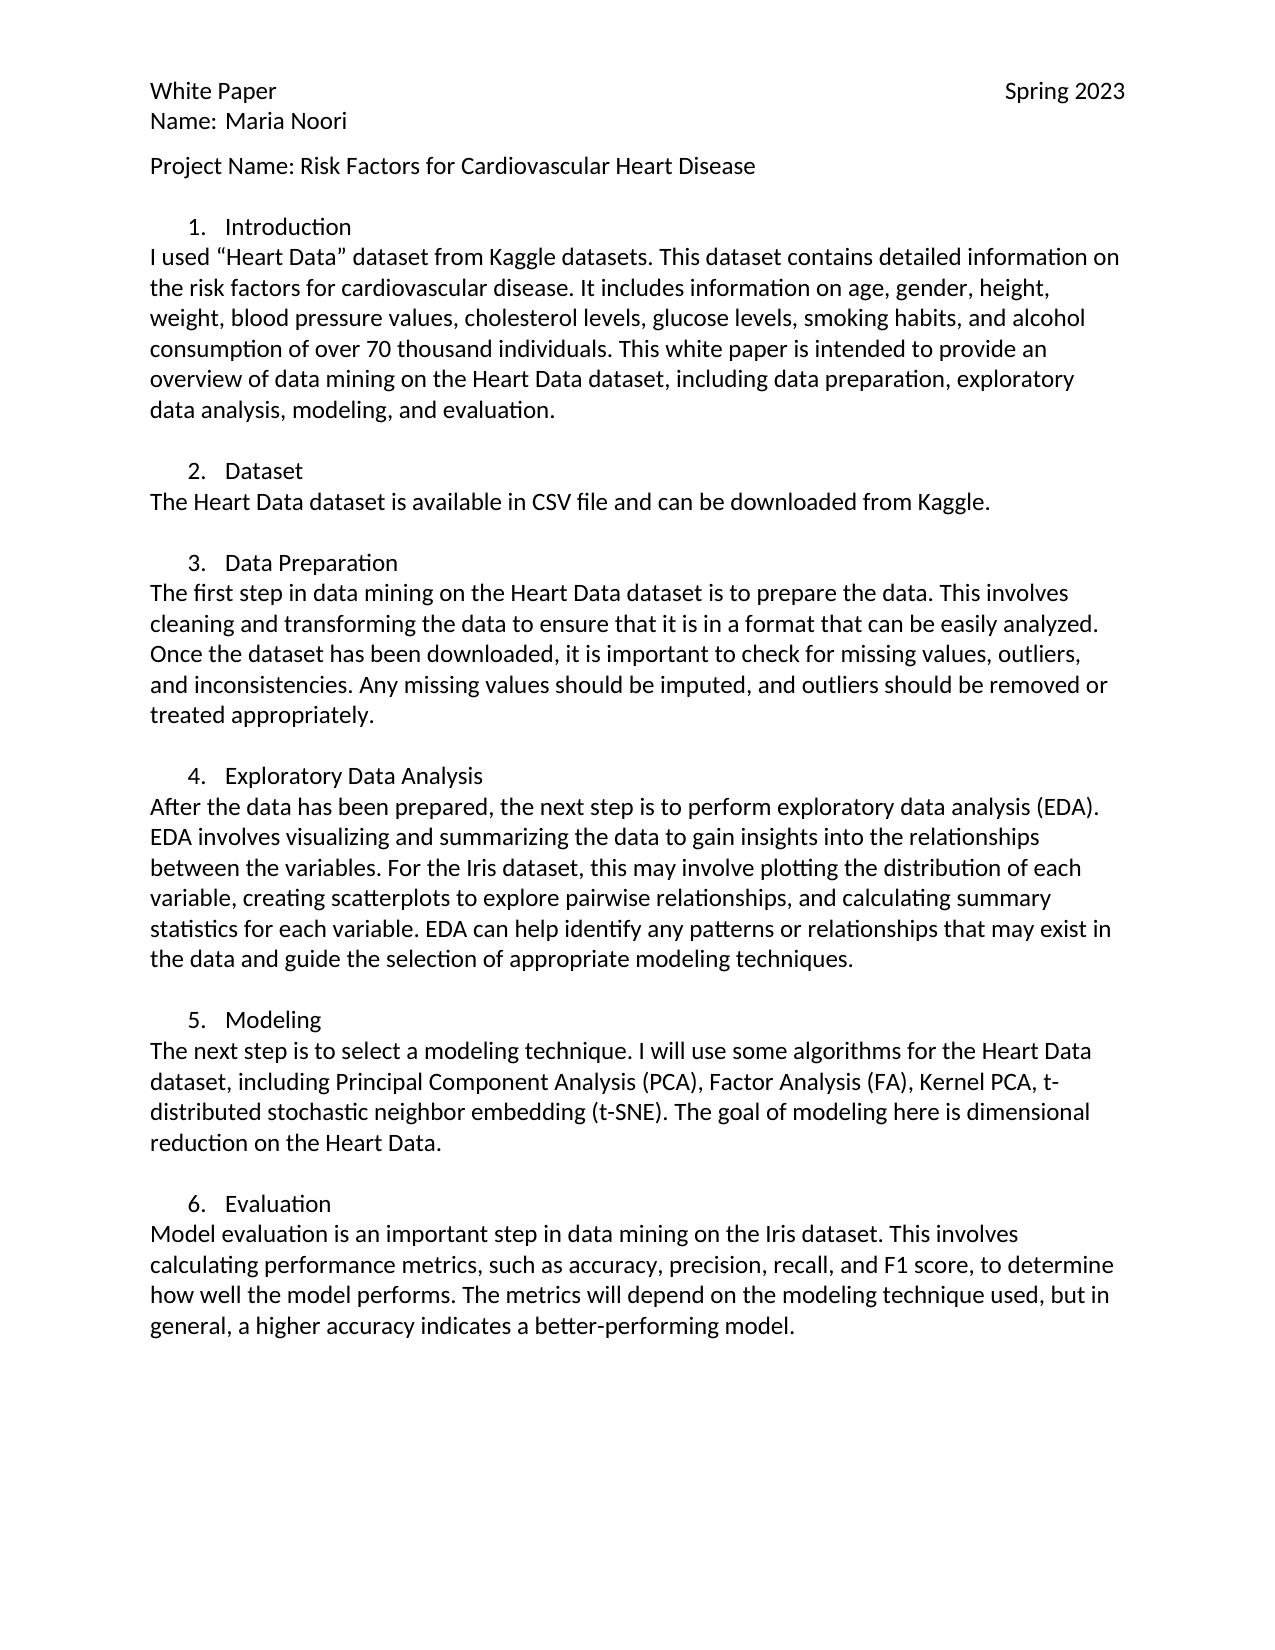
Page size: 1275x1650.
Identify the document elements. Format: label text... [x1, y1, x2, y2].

text I used “Heart Data” dataset from Kaggle datasets. This dataset contains detailed information on the risk factors for cardiovascular disease. It includes information on age, gender, height, weight, blood pressure values, cholesterol levels, glucose levels, smoking habits, and alcohol consumption of over 70 thousand individuals. This white paper is intended to provide an overview of data mining on the Heart Data dataset, including data preparation, exploratory data analysis, modeling, and evaluation. [149, 242, 1125, 425]
text Project Name: Risk Factors for Cardiovascular Heart Disease [150, 150, 1125, 181]
text Model evaluation is an important step in data mining on the Iris dataset. This involves calculating performance metrics, such as accuracy, precision, recall, and F1 score, to determine how well the model performs. The metrics will depend on the modeling technique used, but in general, a higher accuracy indicates a better-performing model. [150, 1218, 1125, 1340]
text EDA involves visualizing and summarizing the data to gain insights into the relationships between the variables. For the Iris dataset, this may involve plotting the distribution of each variable, creating scatterplots to explore pairwise relationships, and calculating summary statistics for each variable. EDA can help identify any patterns or relationships that may exist in the data and guide the selection of appropriate modeling techniques. [150, 821, 1125, 974]
list Exploratory Data Analysis [187, 760, 1125, 791]
text The next step is to select a modeling technique. I will use some algorithms for the Heart Data dataset, including Principal Component Analysis (PCA), Factor Analysis (FA), Kernel PCA, t-distributed stochastic neighbor embedding (t-SNE). The goal of modeling here is dimensional reduction on the Heart Data. [150, 1035, 1125, 1157]
list Introduction [187, 211, 1125, 242]
text The Heart Data dataset is available in CSV file and can be downloaded from Kaggle. [150, 486, 1125, 516]
list Modeling [187, 1004, 1125, 1035]
list Evaluation [187, 1188, 1125, 1218]
text After the data has been prepared, the next step is to perform exploratory data analysis (EDA). [150, 791, 1125, 821]
list Data Preparation [187, 547, 1125, 577]
list Dataset [187, 455, 1125, 486]
text The first step in data mining on the Heart Data dataset is to prepare the data. This involves cleaning and transforming the data to ensure that it is in a format that can be easily analyzed. Once the dataset has been downloaded, it is important to check for missing values, outliers, and inconsistencies. Any missing values should be imputed, and outliers should be removed or treated appropriately. [150, 577, 1125, 730]
